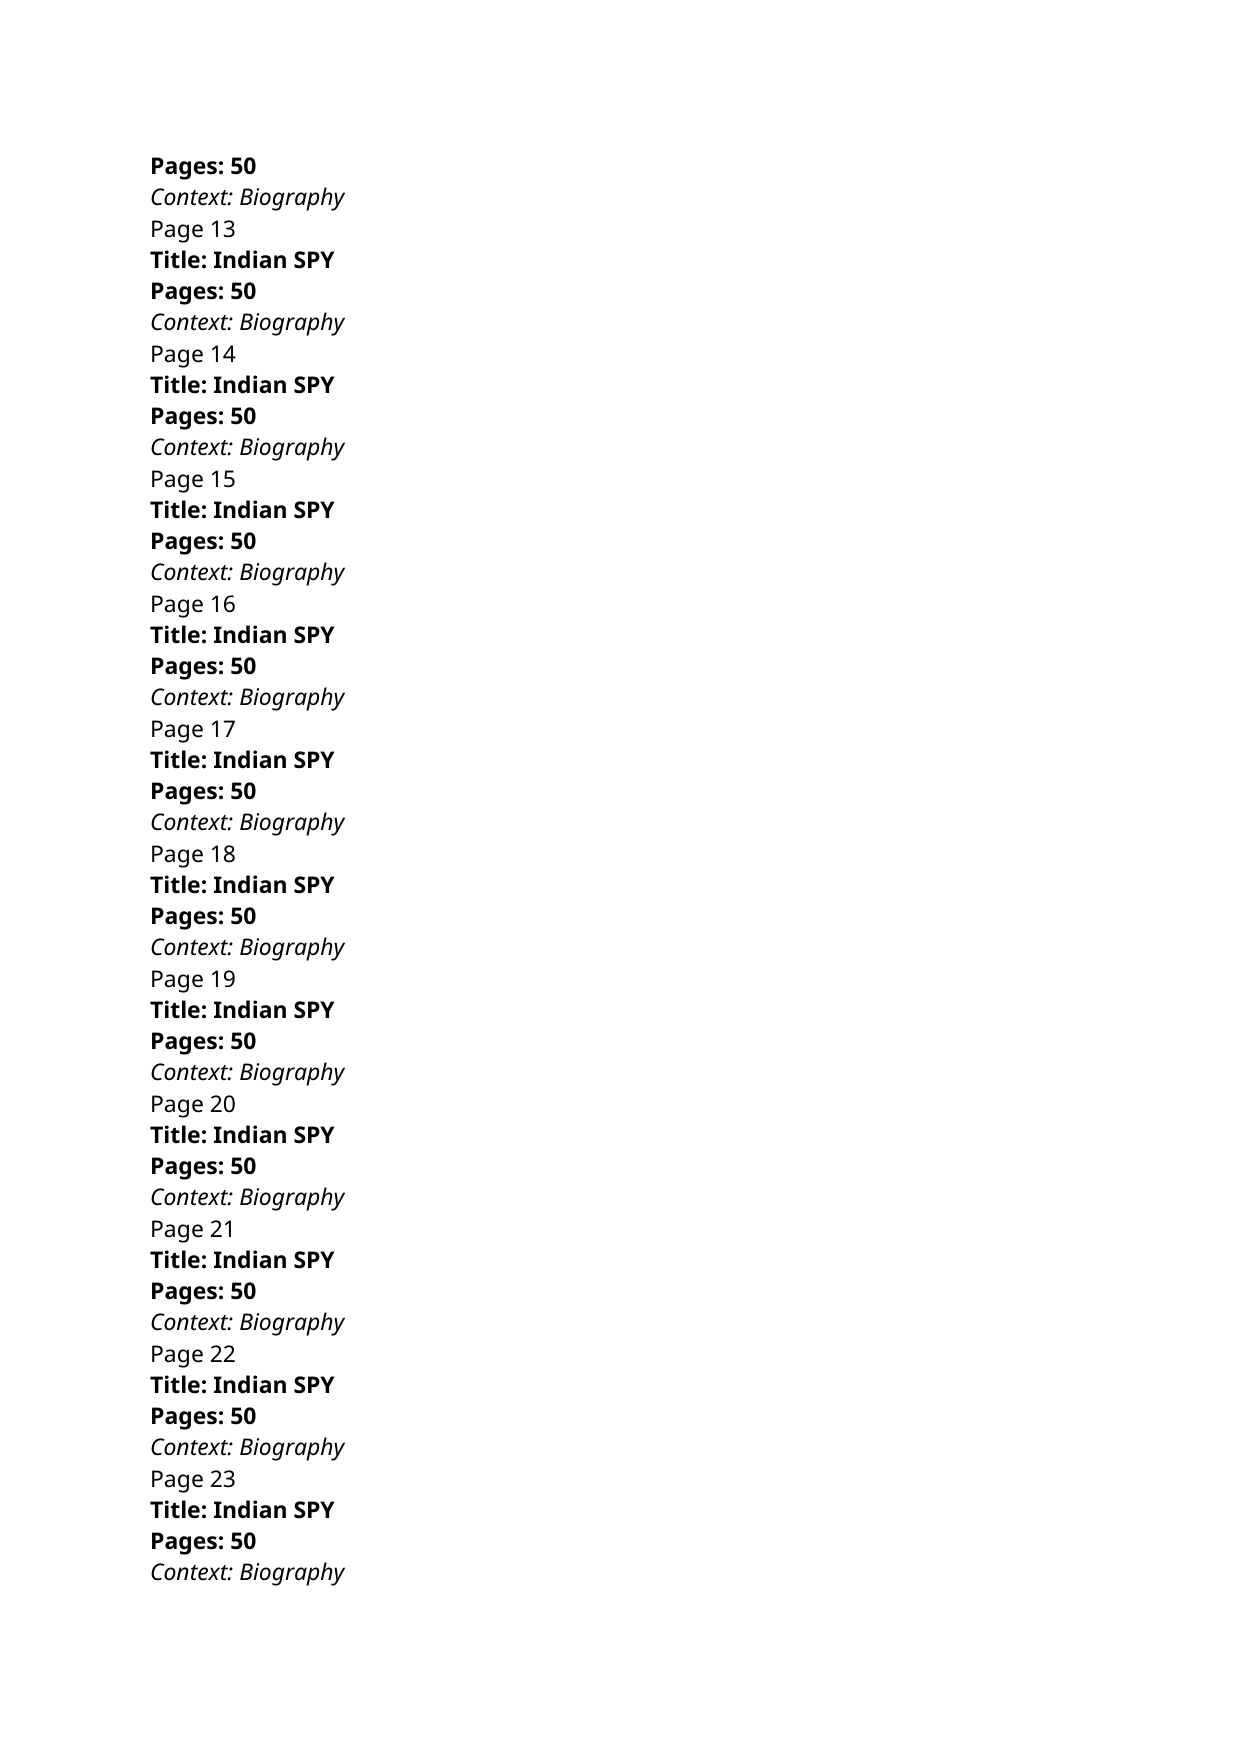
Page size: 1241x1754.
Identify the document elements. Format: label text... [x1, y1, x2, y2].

text Context: Biography [150, 556, 1090, 587]
text Context: Biography [150, 181, 1090, 212]
text Pages: 50 [150, 400, 1090, 431]
text Title: Indian SPY [150, 994, 1090, 1025]
text Pages: 50 [150, 1275, 1090, 1306]
text Pages: 50 [150, 1525, 1090, 1556]
text Page 13 [150, 212, 1090, 244]
text Pages: 50 [150, 1400, 1090, 1431]
text Title: Indian SPY [150, 1244, 1090, 1275]
text Pages: 50 [150, 1150, 1090, 1181]
text Title: Indian SPY [150, 1494, 1090, 1525]
text Title: Indian SPY [150, 494, 1090, 525]
text Page 23 [150, 1462, 1090, 1494]
text Context: Biography [150, 1306, 1090, 1337]
text Context: Biography [150, 306, 1090, 337]
text Page 17 [150, 712, 1090, 744]
text Context: Biography [150, 681, 1090, 712]
text Page 22 [150, 1337, 1090, 1369]
text Title: Indian SPY [150, 369, 1090, 400]
text Context: Biography [150, 806, 1090, 837]
text Pages: 50 [150, 1025, 1090, 1056]
text Page 19 [150, 962, 1090, 994]
text Title: Indian SPY [150, 1369, 1090, 1400]
text Pages: 50 [150, 775, 1090, 806]
text Page 15 [150, 462, 1090, 494]
text Title: Indian SPY [150, 744, 1090, 775]
text Title: Indian SPY [150, 619, 1090, 650]
text Page 18 [150, 837, 1090, 869]
text Page 20 [150, 1087, 1090, 1119]
text Pages: 50 [150, 900, 1090, 931]
text Page 14 [150, 337, 1090, 369]
text Title: Indian SPY [150, 869, 1090, 900]
text Title: Indian SPY [150, 1119, 1090, 1150]
text Pages: 50 [150, 650, 1090, 681]
text Context: Biography [150, 1056, 1090, 1087]
text Pages: 50 [150, 525, 1090, 556]
text Title: Indian SPY [150, 244, 1090, 275]
text Context: Biography [150, 431, 1090, 462]
text Context: Biography [150, 1431, 1090, 1462]
text Pages: 50 [150, 275, 1090, 306]
text Page 16 [150, 587, 1090, 619]
text Context: Biography [150, 931, 1090, 962]
text Pages: 50 [150, 150, 1090, 181]
text Context: Biography [150, 1556, 1090, 1587]
text Context: Biography [150, 1181, 1090, 1212]
text Page 21 [150, 1212, 1090, 1244]
